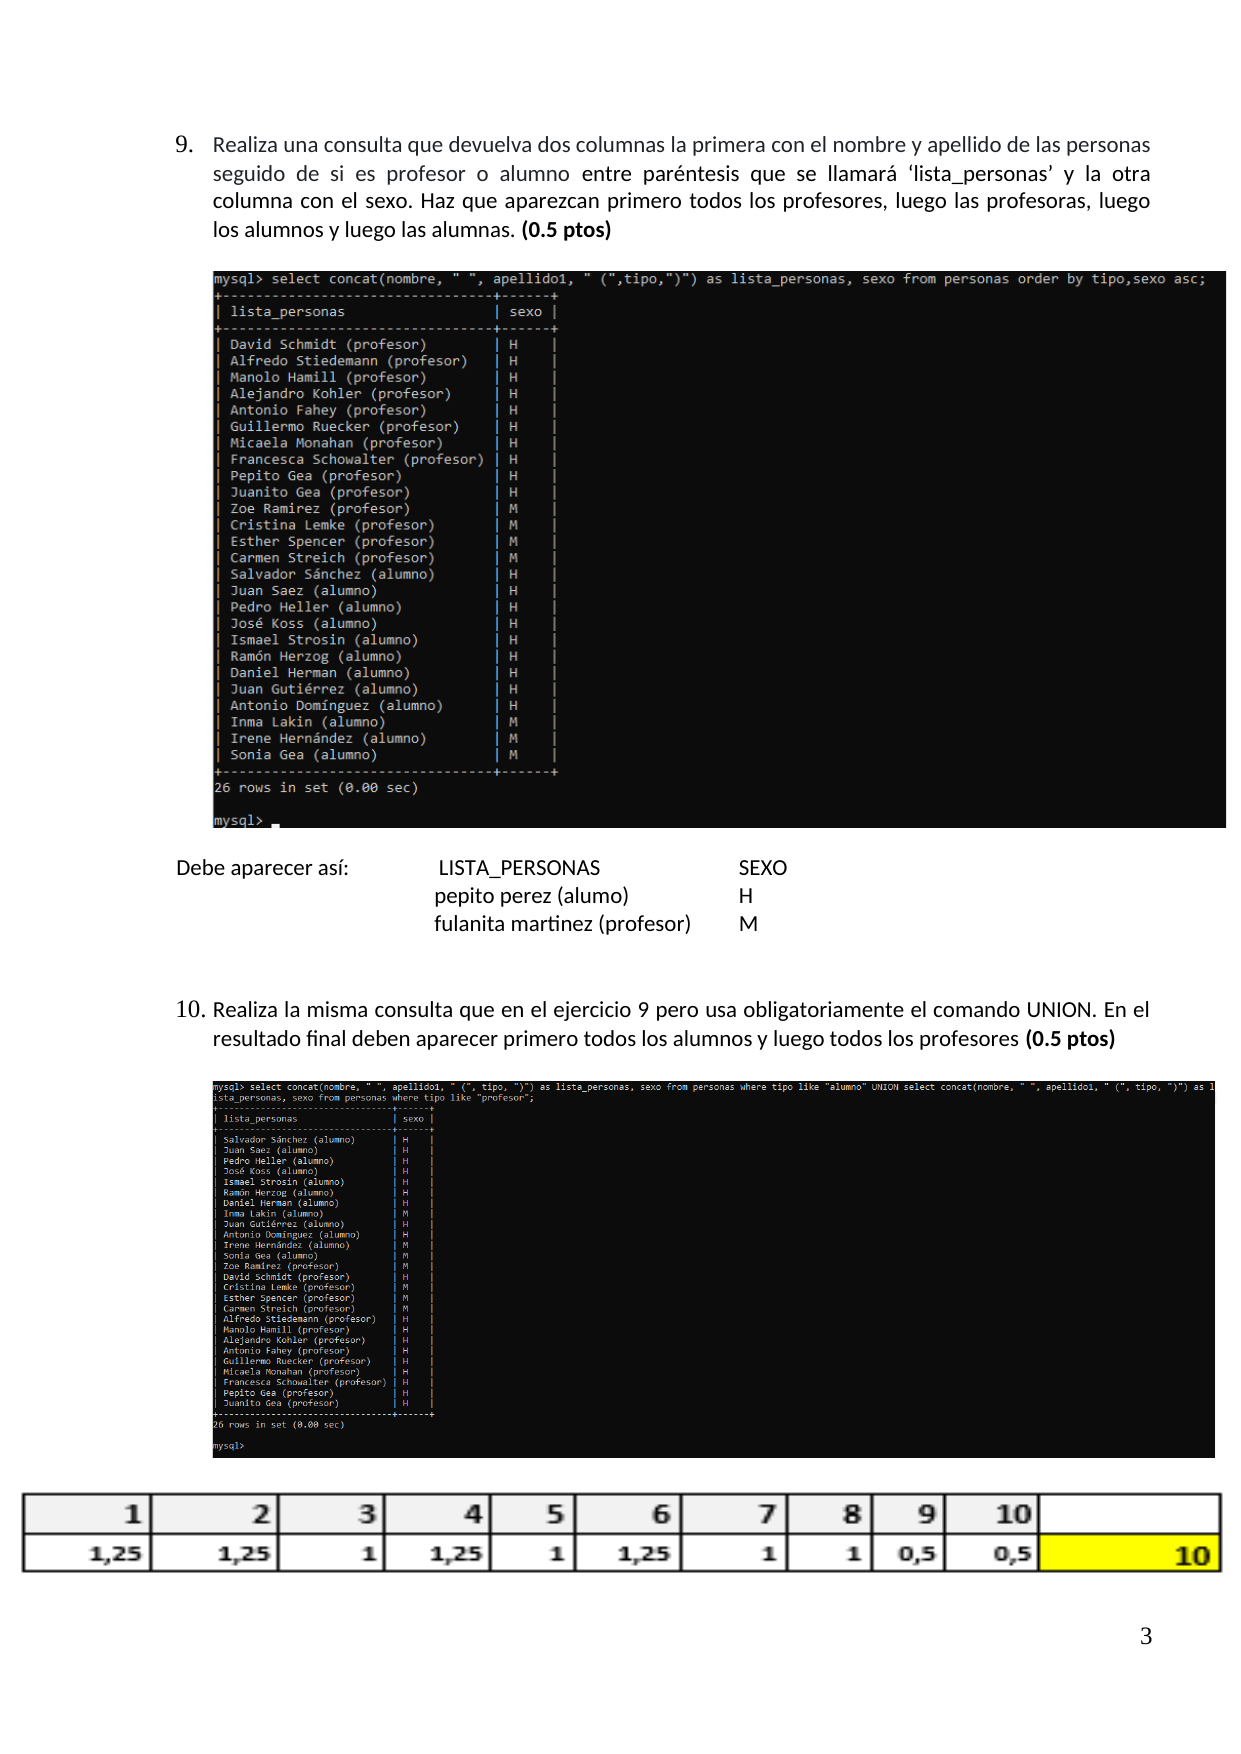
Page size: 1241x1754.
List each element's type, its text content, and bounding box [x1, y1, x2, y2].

list Realiza una consulta que devuelva dos columnas la primera con el nombre y apellido de las personas seguido de si es profesor o alumno entre paréntesis que se llamará ‘lista_personas’ y la otra columna con el sexo. Haz que aparezcan primero todos los profesores, luego las profesoras, luego los alumnos y luego las alumnas. (0.5 ptos) [175, 129, 1152, 243]
list Realiza la misma consulta que en el ejercicio 9 pero usa obligatoriamente el comando UNION. En el resultado final deben aparecer primero todos los alumnos y luego todos los profesores (0.5 ptos) [175, 994, 1152, 1052]
text pepito perez (alumo) H [434, 881, 1152, 909]
picture [212, 1081, 1217, 1458]
picture [212, 271, 1227, 828]
picture [14, 1468, 1241, 1601]
text fulanita martinez (profesor) M [434, 909, 1152, 937]
text Debe aparecer así: LISTA_PERSONAS SEXO [176, 853, 1152, 881]
